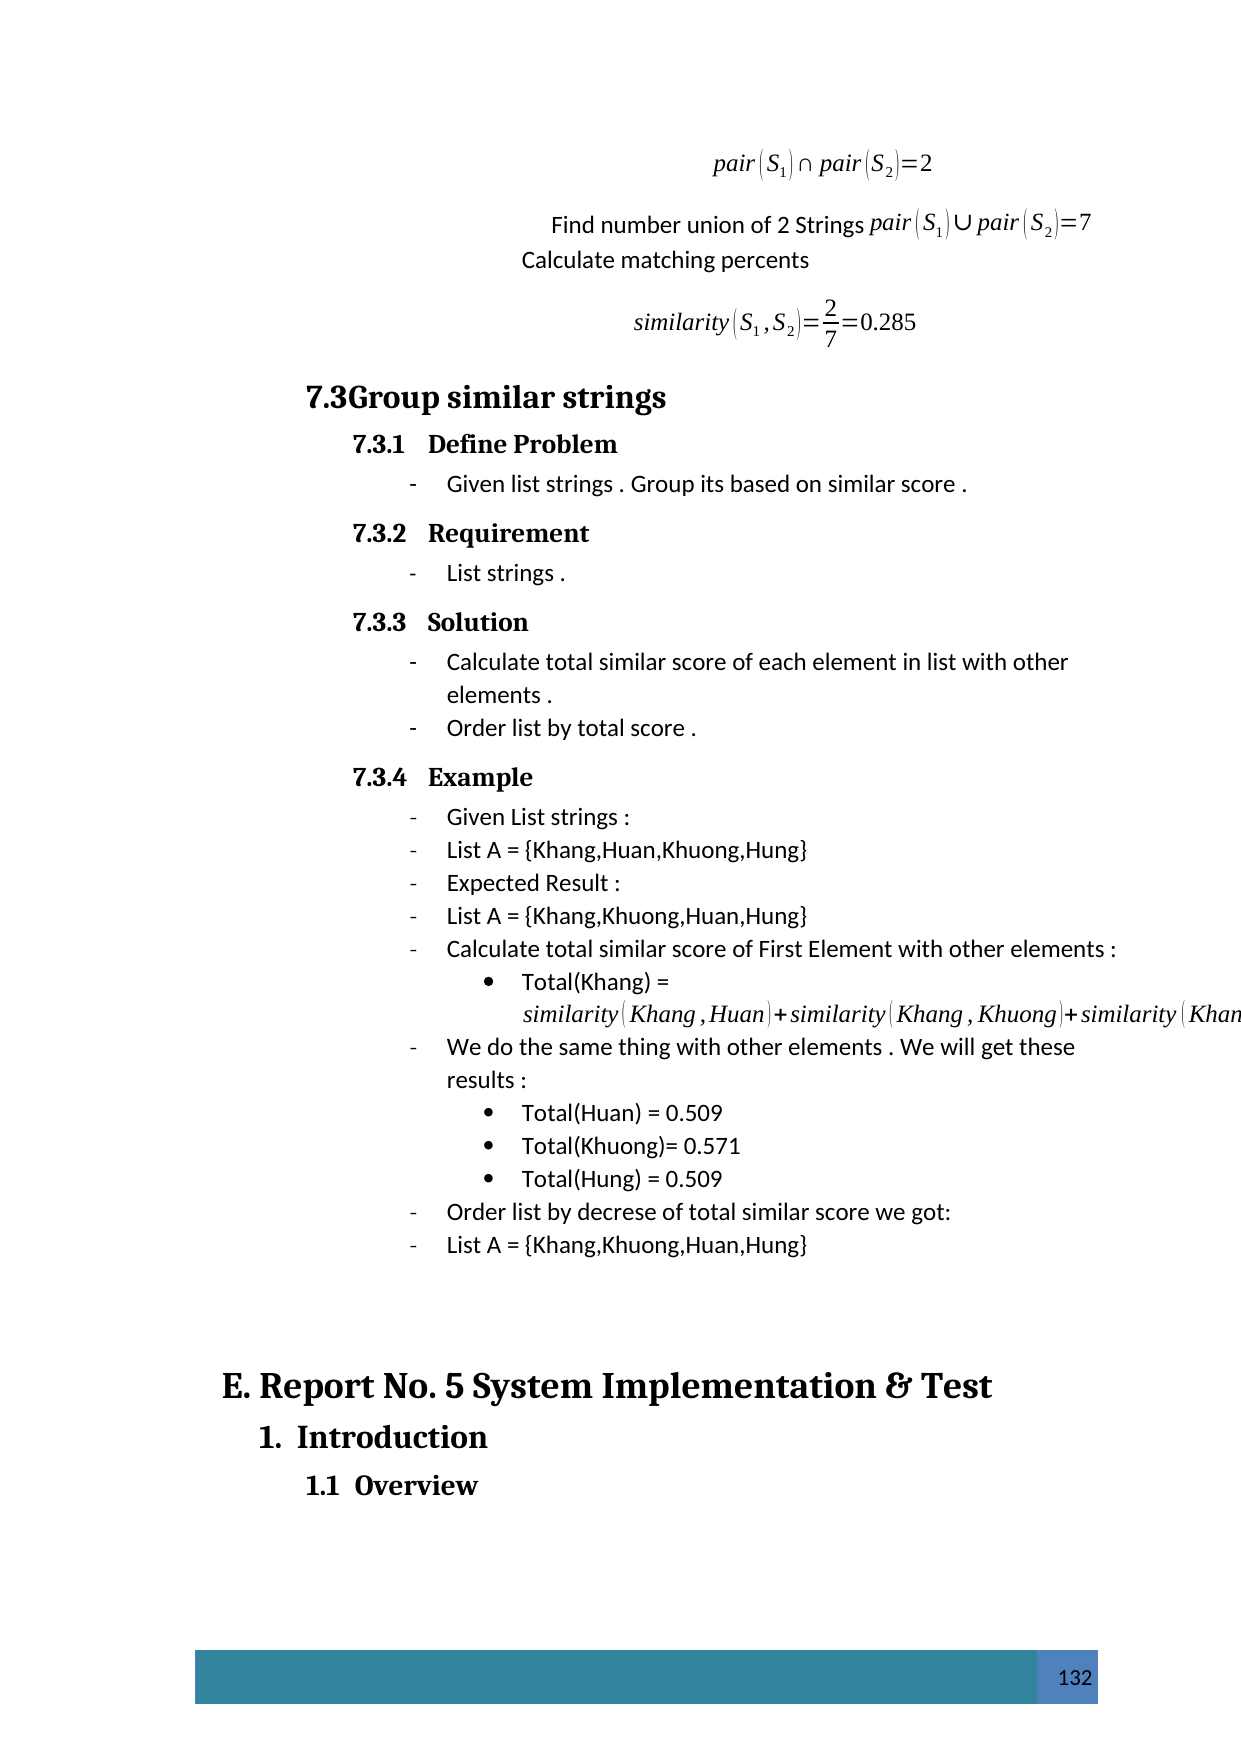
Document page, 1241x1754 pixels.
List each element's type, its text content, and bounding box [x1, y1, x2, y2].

list List A = {Khang,Khuong,Huan,Hung} [409, 1229, 1122, 1259]
list Given List strings : [409, 801, 1122, 832]
list Total(Khuong)= 0.571 [484, 1130, 1122, 1161]
list List A = {Khang,Huan,Khuong,Hung} [409, 834, 1122, 865]
list Total(Khang) = [484, 966, 1122, 1029]
list Find number union of 2 Strings [522, 207, 1122, 242]
list List strings . [409, 557, 1122, 588]
list Calculate total similar score of First Element with other elements : [409, 933, 1122, 963]
list Expected Result : [409, 867, 1122, 898]
list Calculate total similar score of each element in list with other elements . [409, 646, 1122, 710]
subtitle Example [353, 762, 1122, 793]
subtitle Requirement [353, 518, 1122, 549]
subtitle Introduction [259, 1418, 1122, 1456]
subtitle Solution [353, 607, 1122, 638]
list Total(Hung) = 0.509 [484, 1163, 1122, 1194]
list Given list strings . Group its based on similar score . [409, 468, 1122, 499]
list Order list by decrese of total similar score we got: [409, 1196, 1122, 1227]
list We do the same thing with other elements . We will get these results : [409, 1031, 1122, 1095]
list Calculate matching percents [522, 244, 1122, 275]
list List A = {Khang,Khuong,Huan,Hung} [409, 900, 1122, 931]
subtitle Report No. 5 System Implementation & Test [222, 1364, 1122, 1408]
subtitle Define Problem [353, 429, 1122, 460]
list Order list by total score . [409, 712, 1122, 743]
list Total(Huan) = 0.509 [484, 1097, 1122, 1128]
subtitle Overview [306, 1469, 1122, 1502]
subtitle Group similar strings [306, 378, 1122, 416]
